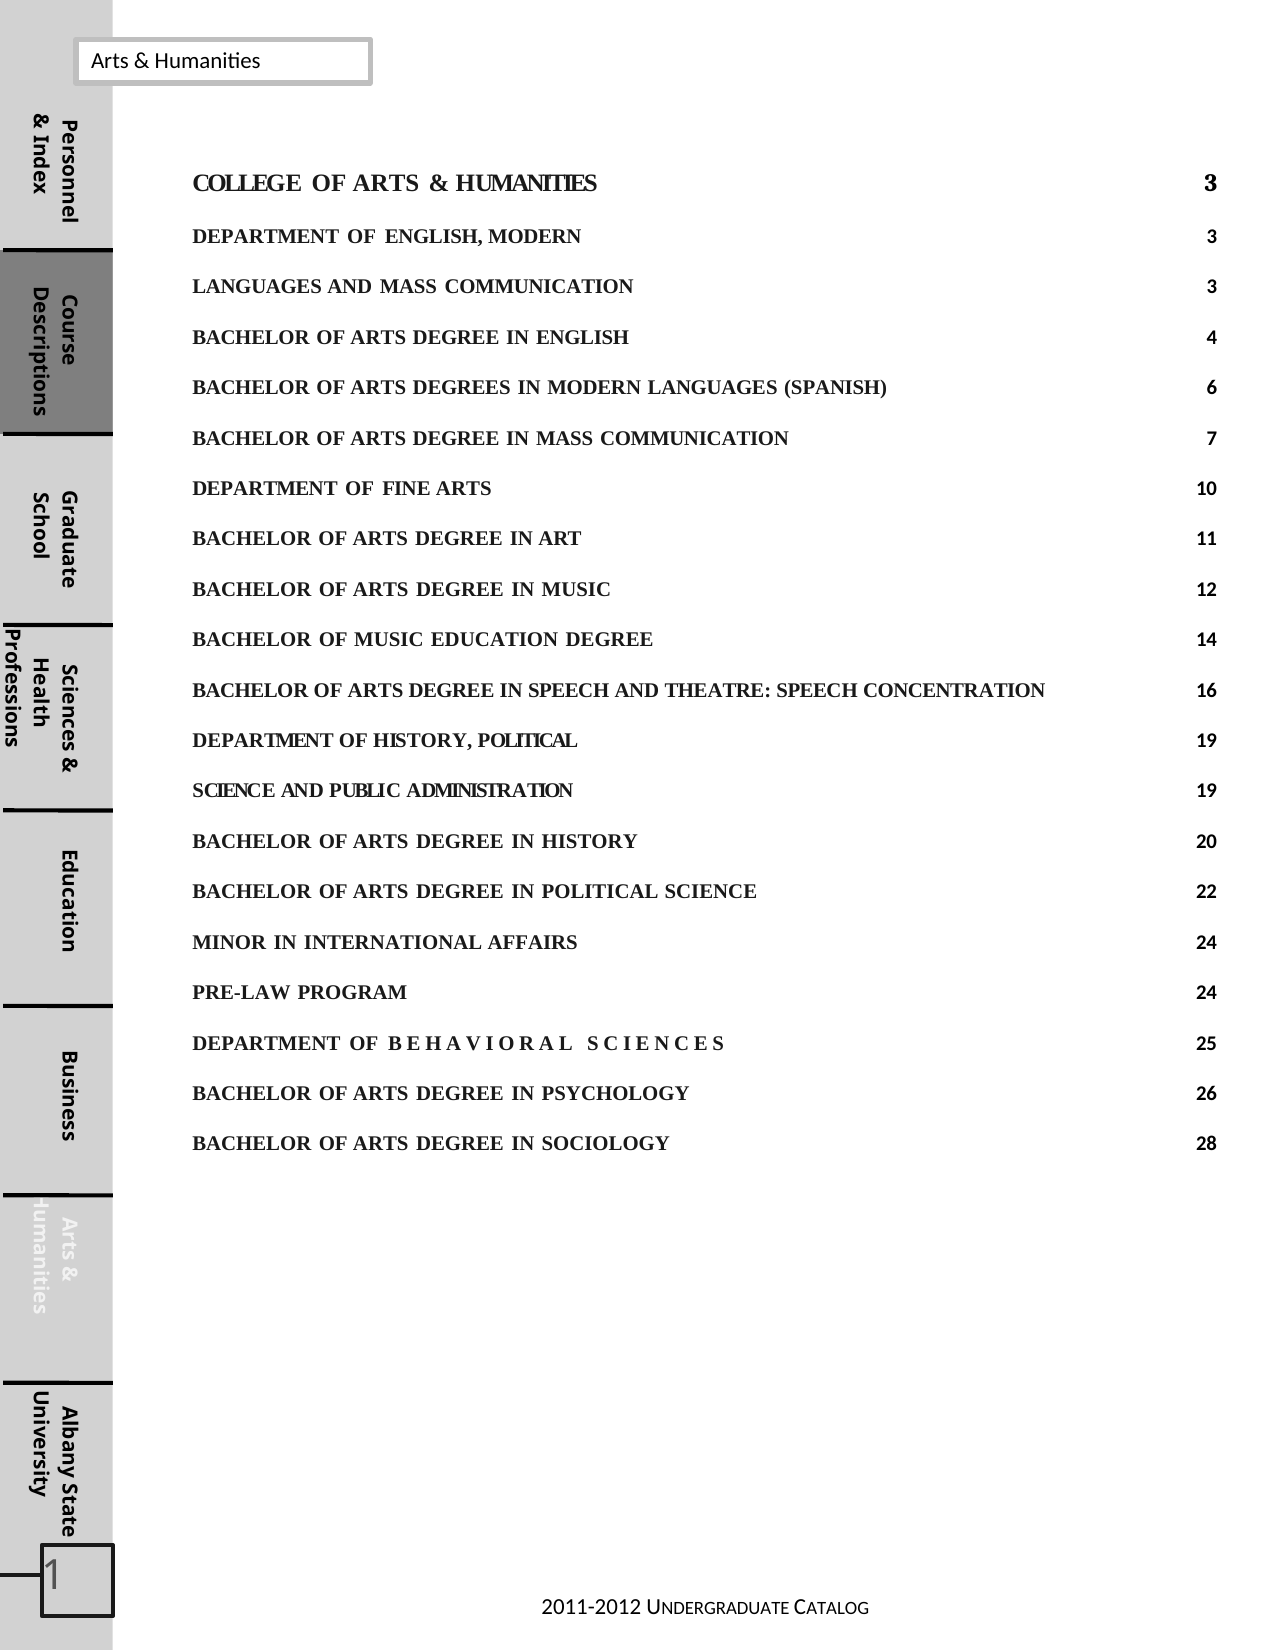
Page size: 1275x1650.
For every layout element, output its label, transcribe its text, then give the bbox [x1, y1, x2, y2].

text BACHELOR OF ARTS DEGREE IN MASS COMMUNICATION 7 [117, 425, 1218, 450]
text BACHELOR OF ARTS DEGREE IN SPEECH AND THEATRE: SPEECH CONCENTRATION 16 [117, 677, 1218, 702]
text LANGUAGES AND MASS COMMUNICATION 3 [117, 273, 1218, 299]
text DEPARTMENT OF BEHAVIORAL SCIENCES 25 [117, 1030, 1218, 1055]
text DEPARTMENT OF FINE ARTS 10 [117, 475, 1218, 501]
text DEPARTMENT OF ENGLISH, MODERN 3 [117, 223, 1218, 248]
text BACHELOR OF MUSIC EDUCATION DEGREE 14 [117, 626, 1218, 652]
text PRE-LAW PROGRAM 24 [117, 979, 1218, 1005]
text DEPARTMENT OF HISTORY, POLITICAL 19 [117, 727, 1218, 753]
text COLLEGE OF ARTS & HUMANITIES 3 [117, 168, 1218, 198]
text BACHELOR OF ARTS DEGREE IN PSYCHOLOGY 26 [117, 1080, 1218, 1106]
text BACHELOR OF ARTS DEGREE IN POLITICAL SCIENCE 22 [117, 878, 1218, 904]
text MINOR IN INTERNATIONAL AFFAIRS 24 [117, 929, 1218, 954]
text BACHELOR OF ARTS DEGREE IN ART 11 [117, 526, 1218, 551]
text BACHELOR OF ARTS DEGREES IN MODERN LANGUAGES (SPANISH) 6 [117, 374, 1218, 400]
text BACHELOR OF ARTS DEGREE IN MUSIC 12 [117, 576, 1218, 601]
text BACHELOR OF ARTS DEGREE IN HISTORY 20 [117, 828, 1218, 853]
text SCIENCE AND PUBLIC ADMINISTRATION 19 [117, 778, 1218, 803]
text BACHELOR OF ARTS DEGREE IN SOCIOLOGY 28 [117, 1131, 1218, 1156]
text BACHELOR OF ARTS DEGREE IN ENGLISH 4 [117, 324, 1218, 349]
